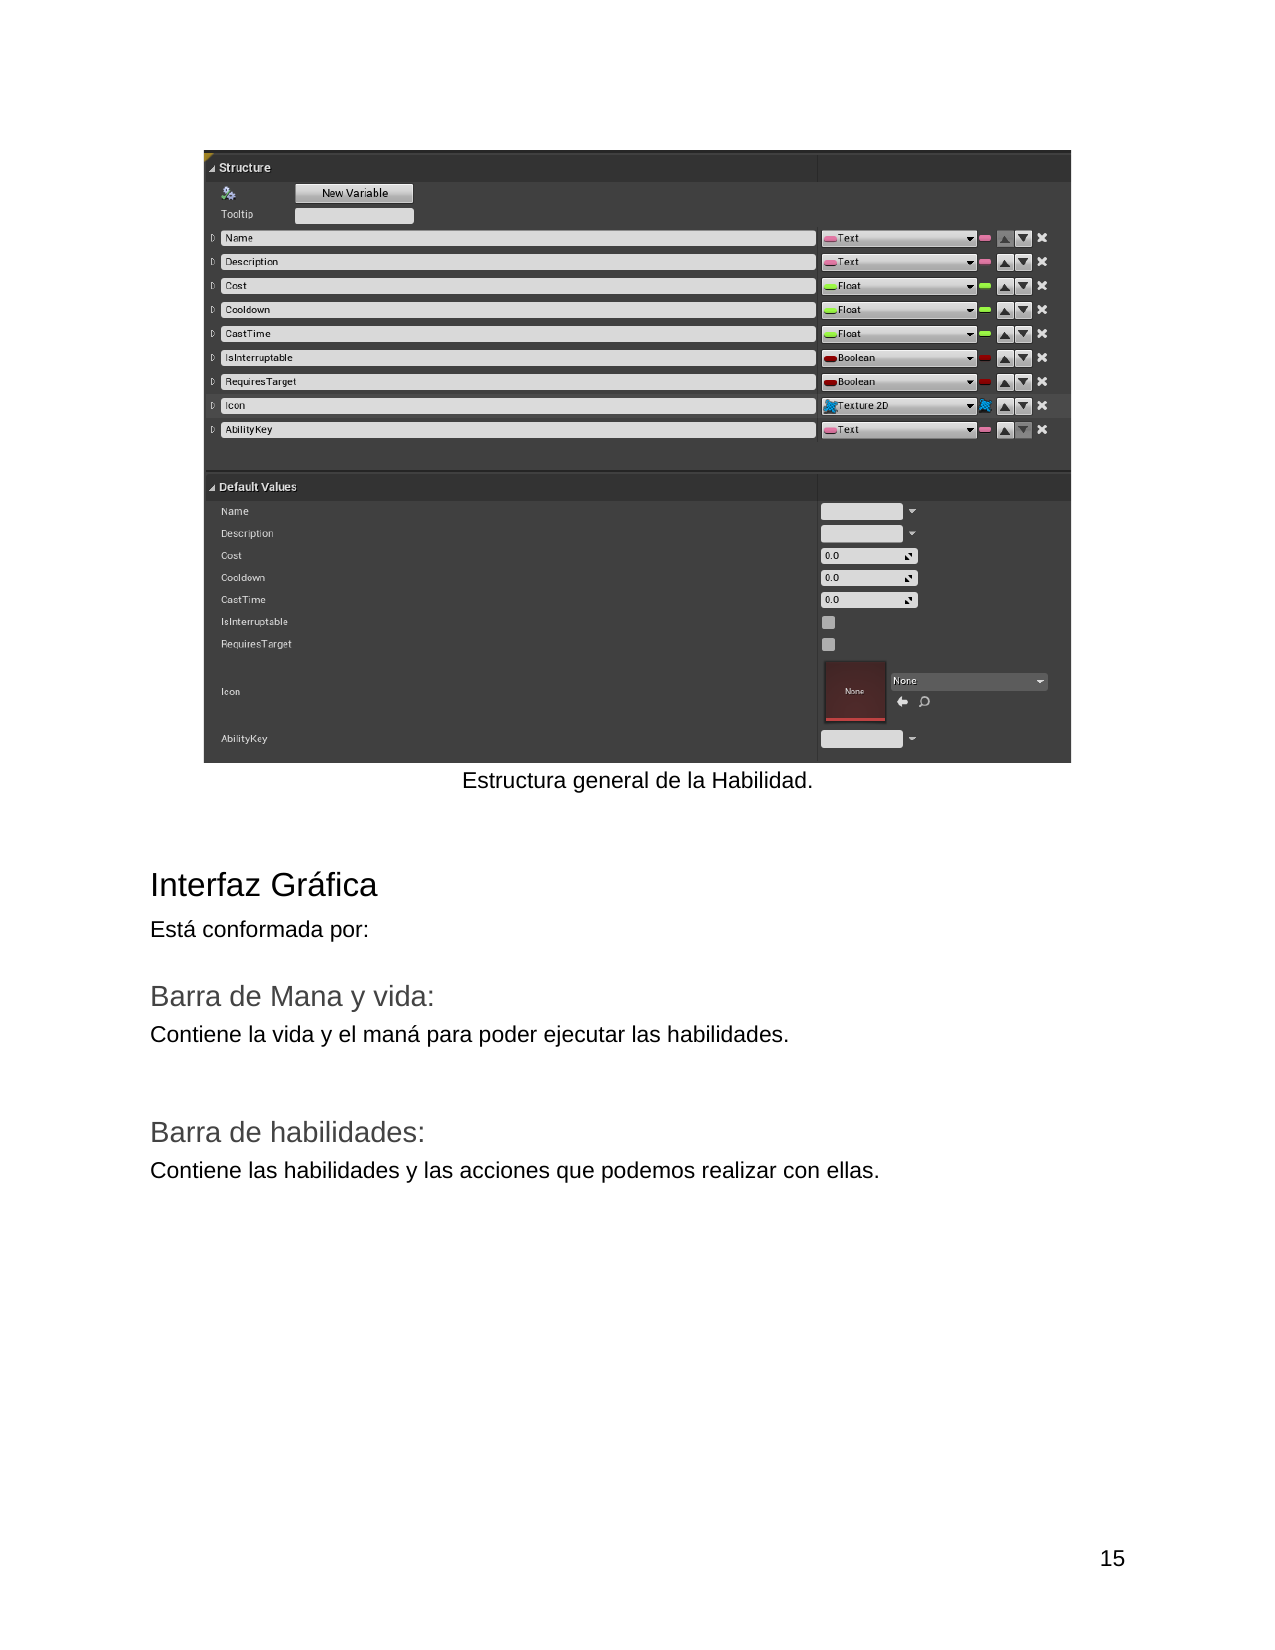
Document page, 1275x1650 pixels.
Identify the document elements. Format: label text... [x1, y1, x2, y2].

picture [203, 150, 1072, 763]
text Contiene la vida y el maná para poder ejecutar las habilidades. [150, 1021, 1125, 1047]
subtitle Barra de Mana y vida: [150, 979, 1125, 1013]
subtitle Interfaz Gráfica [150, 864, 1125, 903]
text Contiene las habilidades y las acciones que podemos realizar con ellas. [150, 1157, 1125, 1183]
text Estructura general de la Habilidad. [150, 767, 1125, 793]
text Está conformada por: [150, 916, 1125, 942]
subtitle Barra de habilidades: [150, 1115, 1125, 1148]
